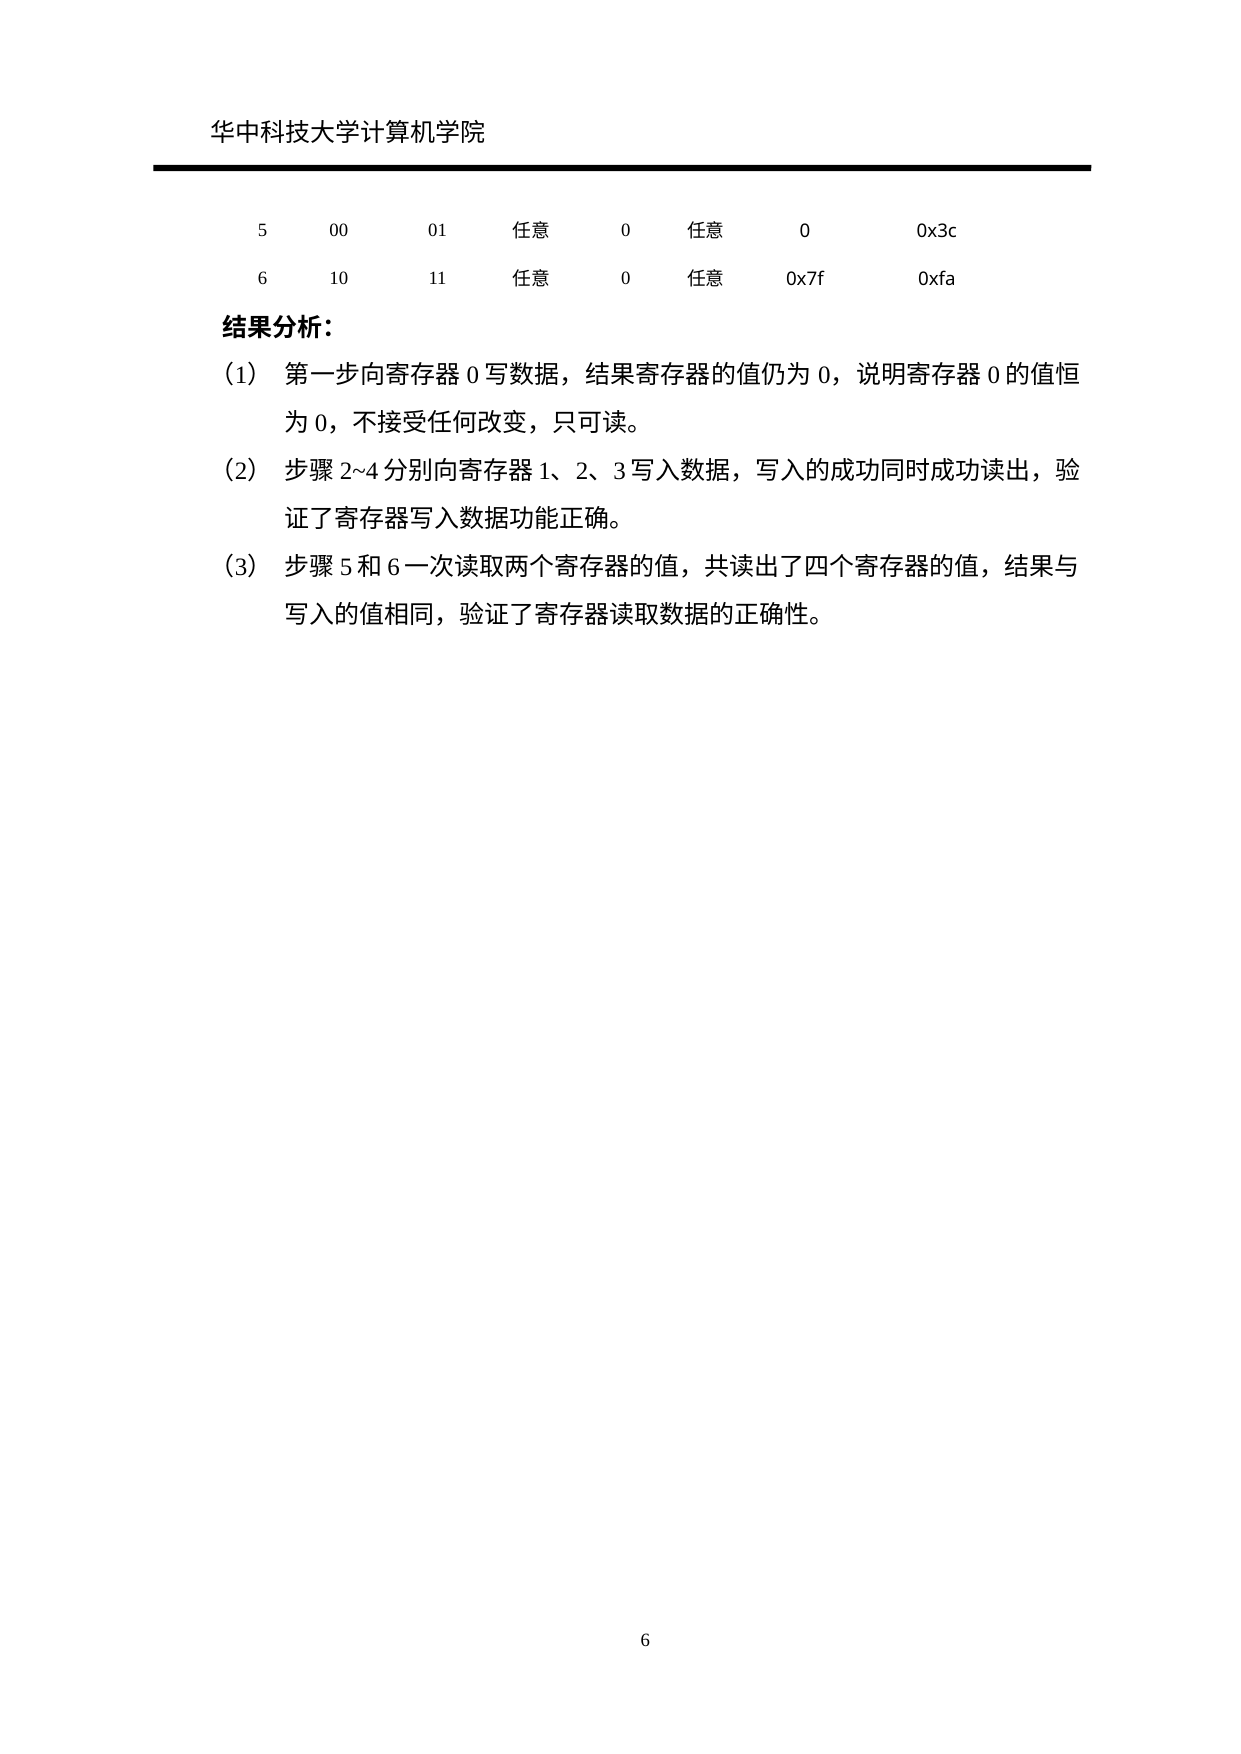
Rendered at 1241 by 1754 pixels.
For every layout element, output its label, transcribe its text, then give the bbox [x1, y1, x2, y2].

table_cell 0 [578, 206, 672, 254]
list 步骤2~4分别向寄存器1、2、3写入数据，写入的成功同时成功读出，验证了寄存器写入数据功能正确。 [209, 445, 1081, 541]
table_cell 0xfa [871, 254, 1002, 301]
table_cell 任意 [484, 206, 578, 254]
table_cell 11 [390, 254, 484, 301]
list 第一步向寄存器0写数据，结果寄存器的值仍为0，说明寄存器0的值恒为0，不接受任何改变，只可读。 [209, 349, 1081, 445]
table_cell 任意 [484, 254, 578, 301]
table_cell 6 [238, 254, 287, 301]
table_cell 0x3c [871, 206, 1002, 254]
table_cell 0 [578, 254, 672, 301]
table_cell 5 [238, 206, 287, 254]
table_cell 01 [390, 206, 484, 254]
text 结果分析： [172, 301, 1081, 349]
table_cell 10 [287, 254, 390, 301]
table_cell 0 [739, 206, 871, 254]
table_cell 任意 [673, 206, 739, 254]
table_cell 00 [287, 206, 390, 254]
table_cell 任意 [673, 254, 739, 301]
table_cell 0x7f [739, 254, 871, 301]
list 步骤5和6一次读取两个寄存器的值，共读出了四个寄存器的值，结果与写入的值相同，验证了寄存器读取数据的正确性。 [209, 541, 1081, 636]
